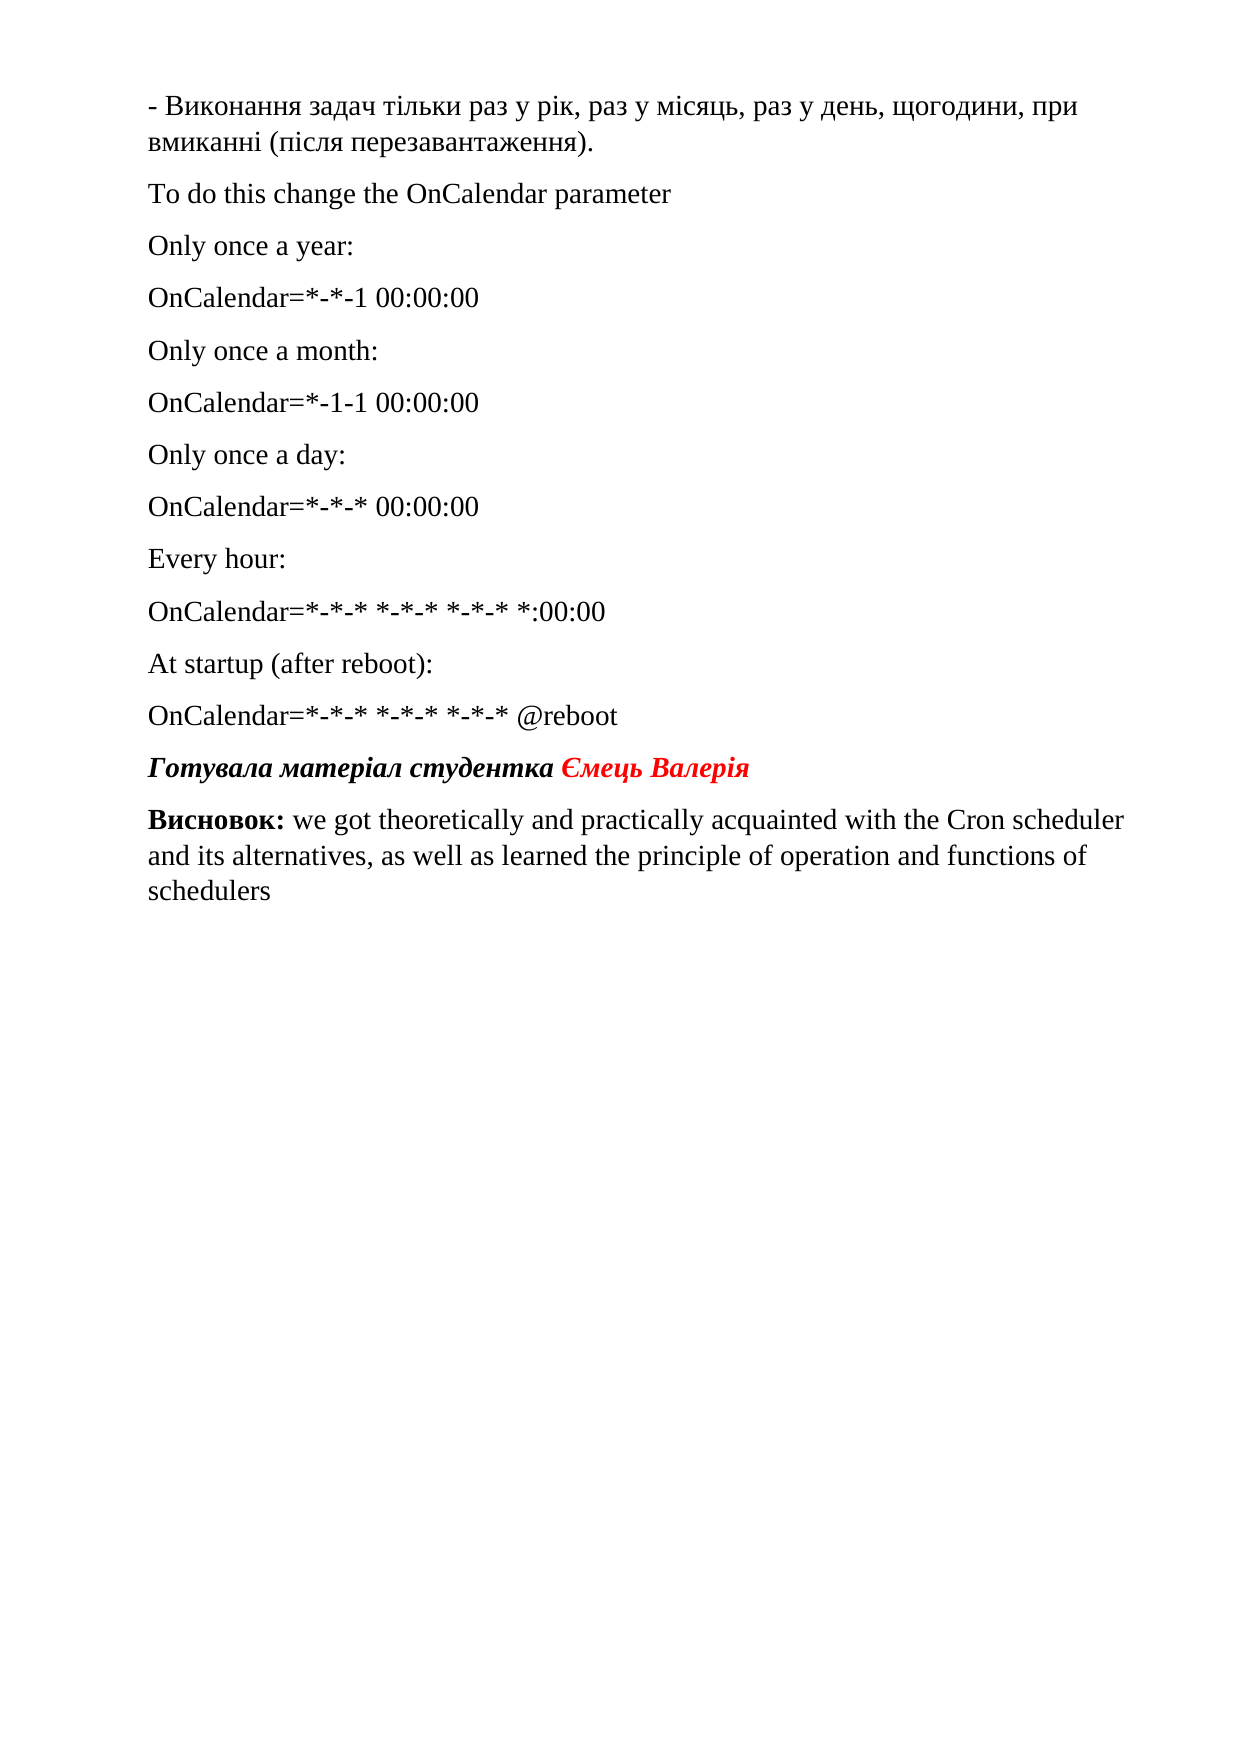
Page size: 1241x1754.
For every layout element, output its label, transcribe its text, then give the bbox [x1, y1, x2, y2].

text OnCalendar=*-1-1 00:00:00 [148, 385, 1152, 418]
text Only once a day: [148, 437, 1152, 471]
text - Виконання задач тільки раз у рік, раз у місяць, раз у день, щогодини, при вмиканні (після перезавантаження). [148, 88, 1152, 158]
text Готувала матеріал студентка Ємець Валерія [148, 750, 1152, 784]
text Only once a month: [148, 333, 1152, 366]
text OnCalendar=*-*-* 00:00:00 [148, 489, 1152, 523]
text Every hour: [148, 542, 1152, 575]
text At startup (after reboot): [148, 646, 1152, 679]
text OnCalendar=*-*-* *-*-* *-*-* *:00:00 [148, 594, 1152, 627]
text OnCalendar=*-*-* *-*-* *-*-* @reboot [148, 698, 1152, 732]
text OnCalendar=*-*-1 00:00:00 [148, 281, 1152, 314]
text Only once a year: [148, 228, 1152, 262]
text To do this сhange the OnCalendar parameter [148, 176, 1152, 210]
text Висновок: we got theoretically and practically acquainted with the Cron scheduler and its alternatives, as well as learned the principle of operation and functions of schedulers [148, 802, 1152, 907]
